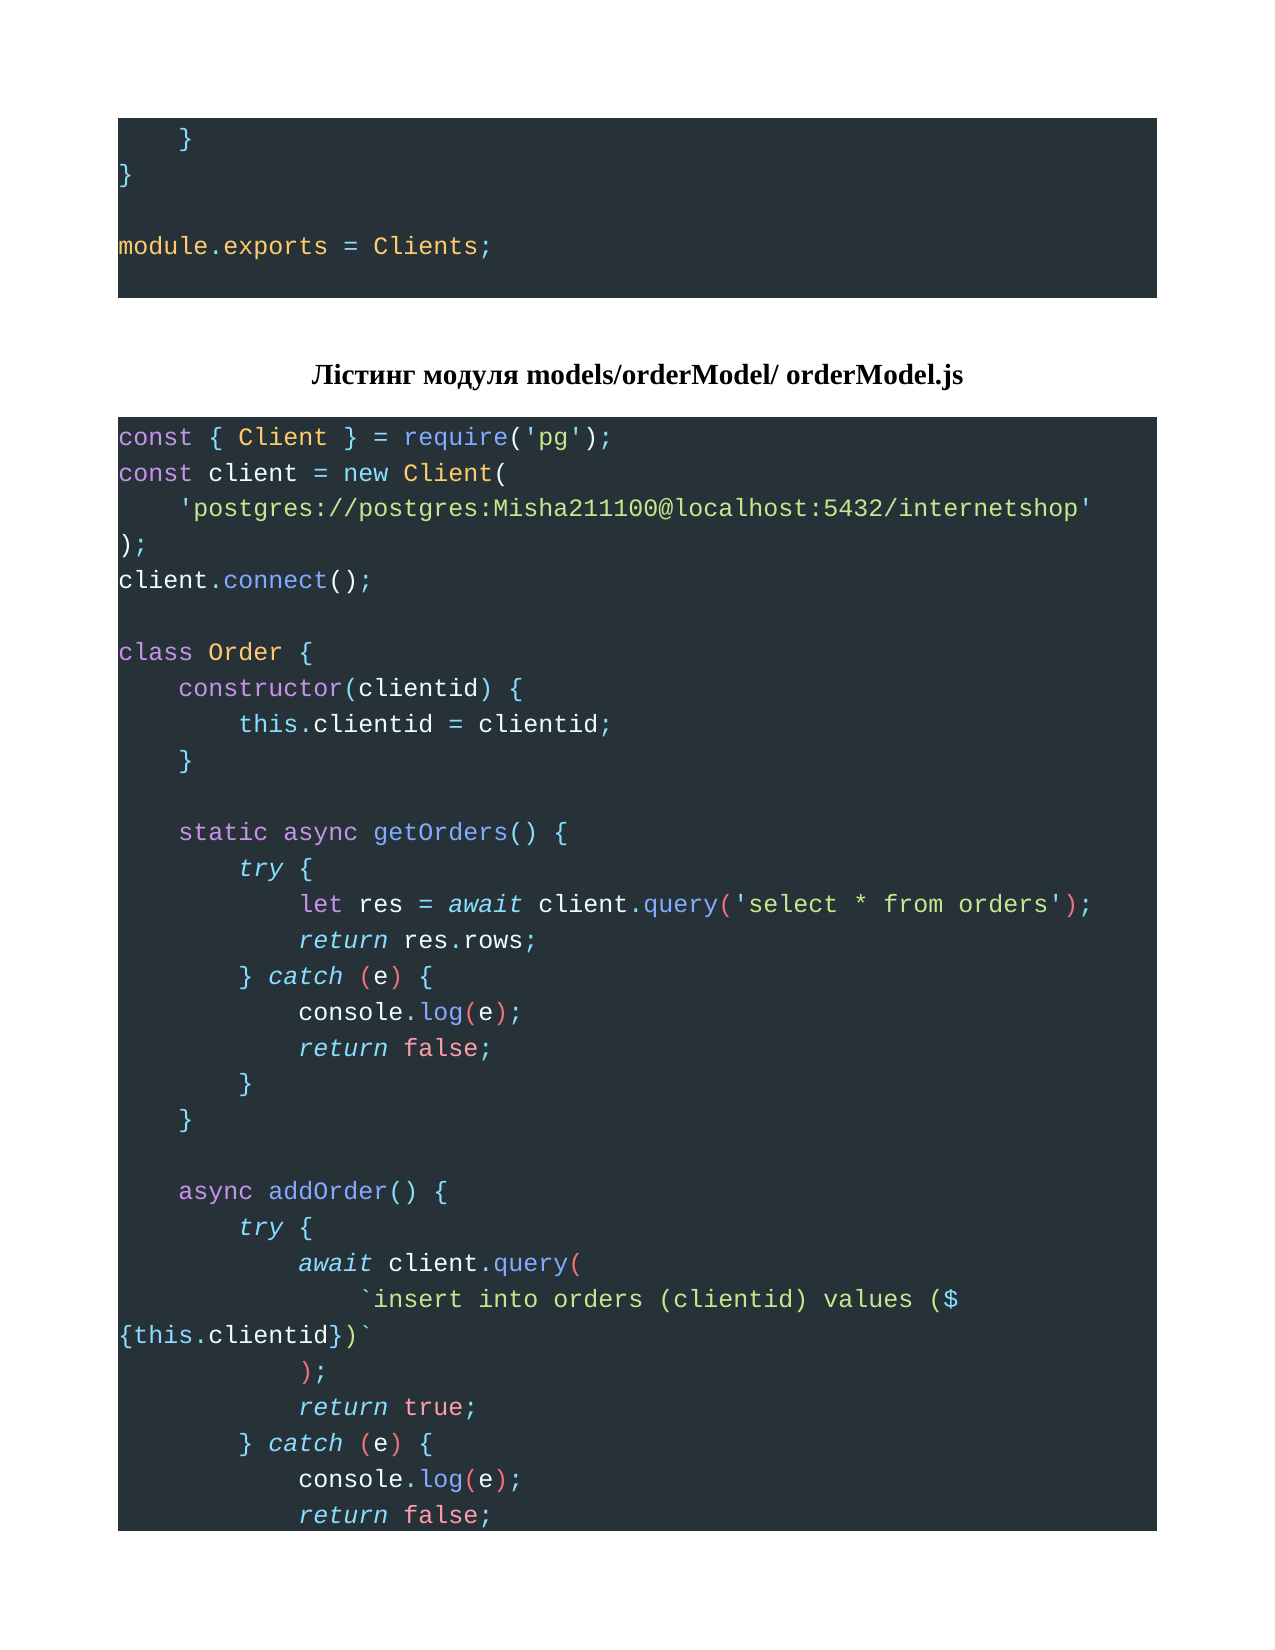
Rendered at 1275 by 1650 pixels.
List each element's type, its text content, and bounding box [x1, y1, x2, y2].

text await client.query( [118, 1243, 1157, 1279]
text client.connect(); [118, 560, 1157, 596]
subtitle Лістинг модуля models/orderModel/ orderModel.js [118, 357, 1157, 391]
text ); [118, 1351, 1157, 1387]
text } [118, 1099, 1157, 1135]
text console.log(e); [118, 1459, 1157, 1495]
text console.log(e); [118, 992, 1157, 1027]
text return res.rows; [118, 920, 1157, 956]
text async addOrder() { [118, 1171, 1157, 1207]
text const client = new Client( [118, 452, 1157, 488]
text return false; [118, 1495, 1157, 1531]
text constructor(clientid) { [118, 668, 1157, 704]
text try { [118, 1207, 1157, 1243]
text 'postgres://postgres:Misha211100@localhost:5432/internetshop' [118, 488, 1157, 524]
text return false; [118, 1027, 1157, 1063]
text module.exports = Clients; [118, 226, 1157, 262]
text } catch (e) { [118, 956, 1157, 992]
text } catch (e) { [118, 1423, 1157, 1459]
text return true; [118, 1387, 1157, 1423]
text } [118, 1063, 1157, 1099]
text const { Client } = require('pg'); [118, 417, 1157, 452]
text } [118, 118, 1157, 154]
text ); [118, 524, 1157, 560]
text let res = await client.query('select * from orders'); [118, 884, 1157, 920]
text static async getOrders() { [118, 812, 1157, 848]
text } [118, 740, 1157, 776]
text try { [118, 848, 1157, 884]
text class Order { [118, 632, 1157, 668]
text } [118, 154, 1157, 190]
text `insert into orders (clientid) values (${this.clientid})` [118, 1279, 1157, 1351]
text this.clientid = clientid; [118, 704, 1157, 740]
